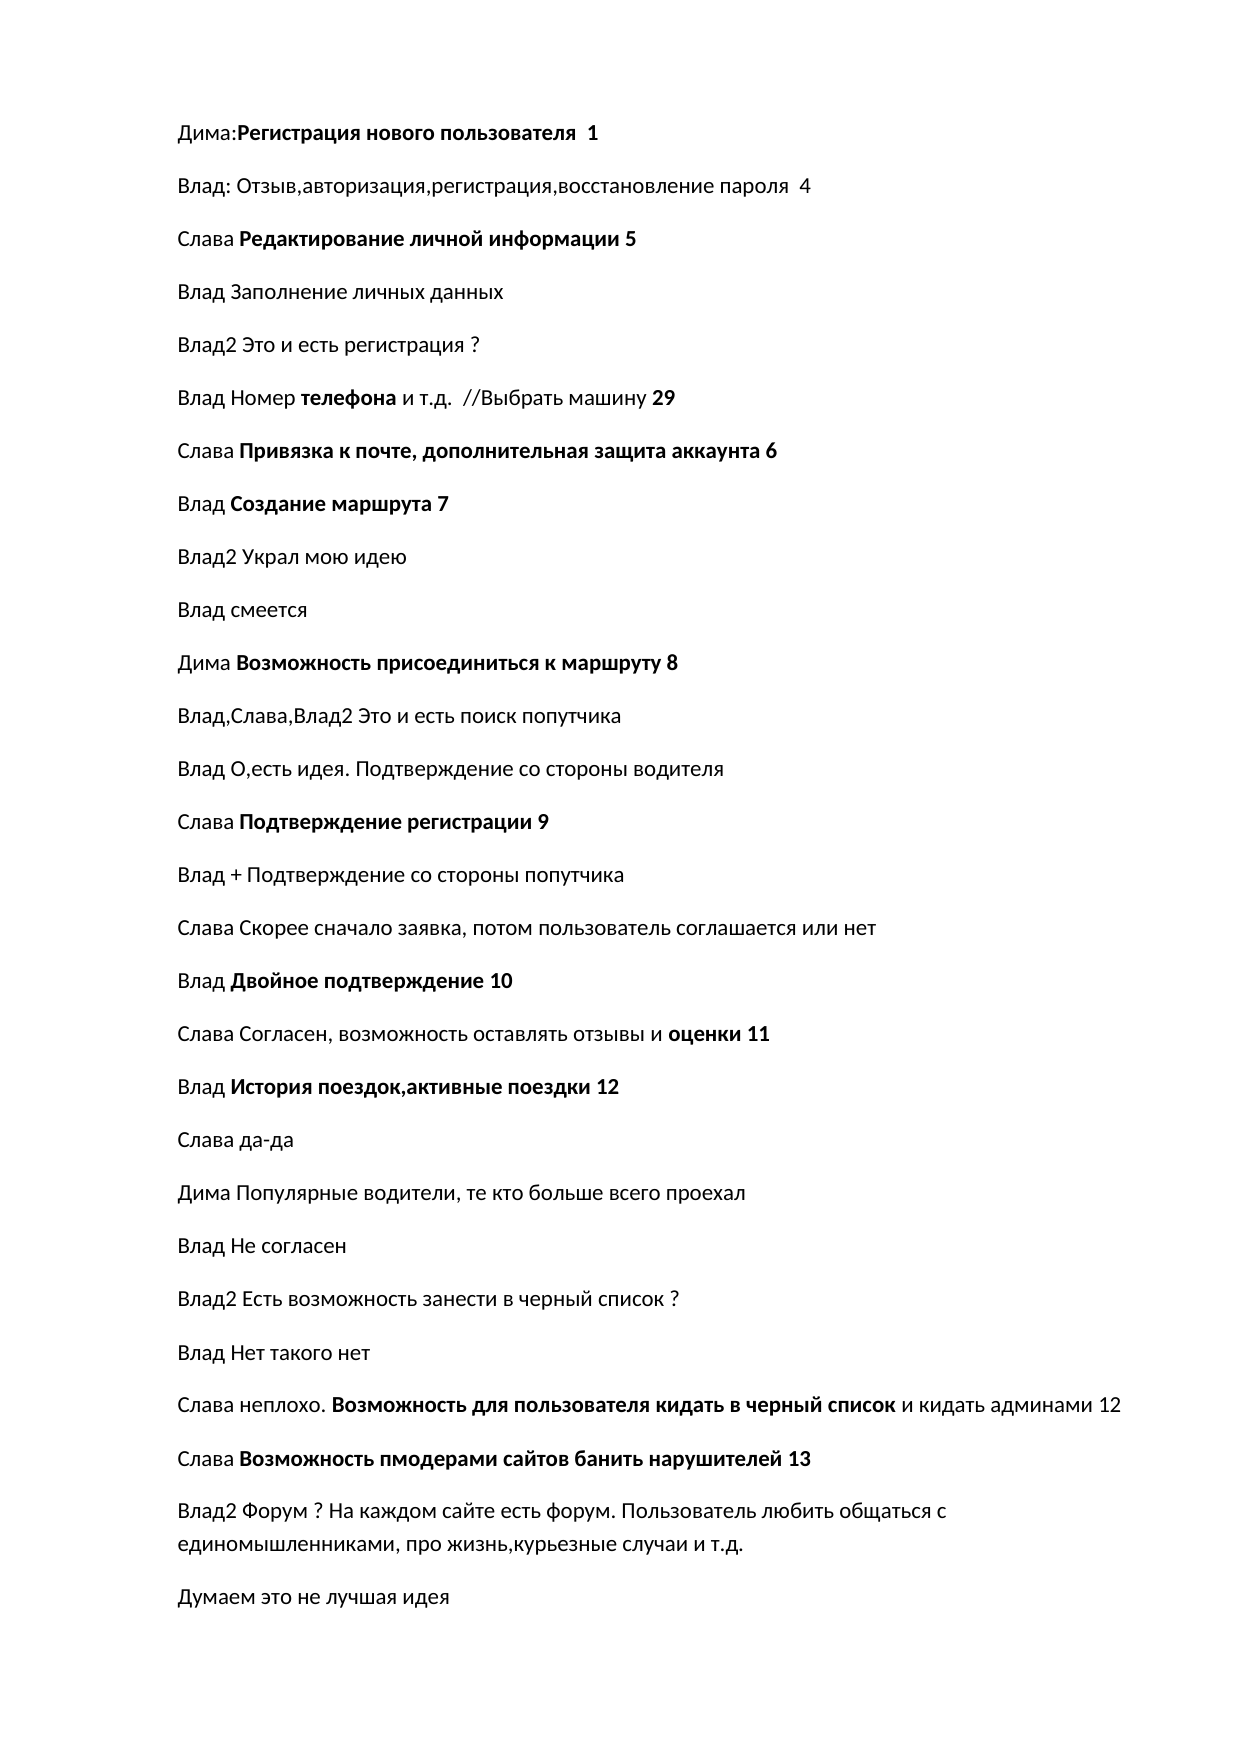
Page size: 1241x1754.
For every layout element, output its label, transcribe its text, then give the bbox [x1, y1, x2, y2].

text Слава Скорее сначало заявка, потом пользователь соглашается или нет [177, 913, 1152, 941]
text Влад Заполнение личных данных [177, 277, 1152, 305]
text Слава Возможность пмодерами сайтов банить нарушителей 13 [177, 1444, 1152, 1472]
text Влад История поездок,активные поездки 12 [177, 1072, 1152, 1101]
text Слава неплохо. Возможность для пользователя кидать в черный список и кидать админами 12 [177, 1391, 1152, 1419]
text Влад2 Форум ? На каждом сайте есть форум. Пользователь любить общаться с единомышленниками, про жизнь,курьезные случаи и т.д. [177, 1497, 1152, 1557]
text Слава Согласен, возможность оставлять отзывы и оценки 11 [177, 1019, 1152, 1047]
text Влад2 Украл мою идею [177, 542, 1152, 570]
text Влад Не согласен [177, 1232, 1152, 1259]
text Думаем это не лучшая идея [177, 1582, 1152, 1610]
text Влад Нет такого нет [177, 1338, 1152, 1366]
text Влад Создание маршрута 7 [177, 489, 1152, 517]
text Влад + Подтверждение со стороны попутчика [177, 860, 1152, 888]
text Влад Двойное подтверждение 10 [177, 966, 1152, 994]
text Дима:Регистрация нового пользователя 1 [177, 118, 1152, 146]
text Слава Привязка к почте, дополнительная защита аккаунта 6 [177, 436, 1152, 464]
text Влад,Слава,Влад2 Это и есть поиск попутчика [177, 701, 1152, 729]
text Влад О,есть идея. Подтверждение со стороны водителя [177, 754, 1152, 782]
text Влад Номер телефона и т.д. //Выбрать машину 29 [177, 383, 1152, 411]
text Слава да-да [177, 1126, 1152, 1153]
text Дима Возможность присоединиться к маршруту 8 [177, 648, 1152, 676]
text Влад2 Есть возможность занести в черный список ? [177, 1284, 1152, 1313]
text Влад смеется [177, 595, 1152, 623]
text Влад: Отзыв,авторизация,регистрация,восстановление пароля 4 [177, 171, 1152, 199]
text Слава Редактирование личной информации 5 [177, 224, 1152, 252]
text Влад2 Это и есть регистрация ? [177, 330, 1152, 358]
text Дима Популярные водители, те кто больше всего проехал [177, 1178, 1152, 1207]
text Слава Подтверждение регистрации 9 [177, 807, 1152, 835]
